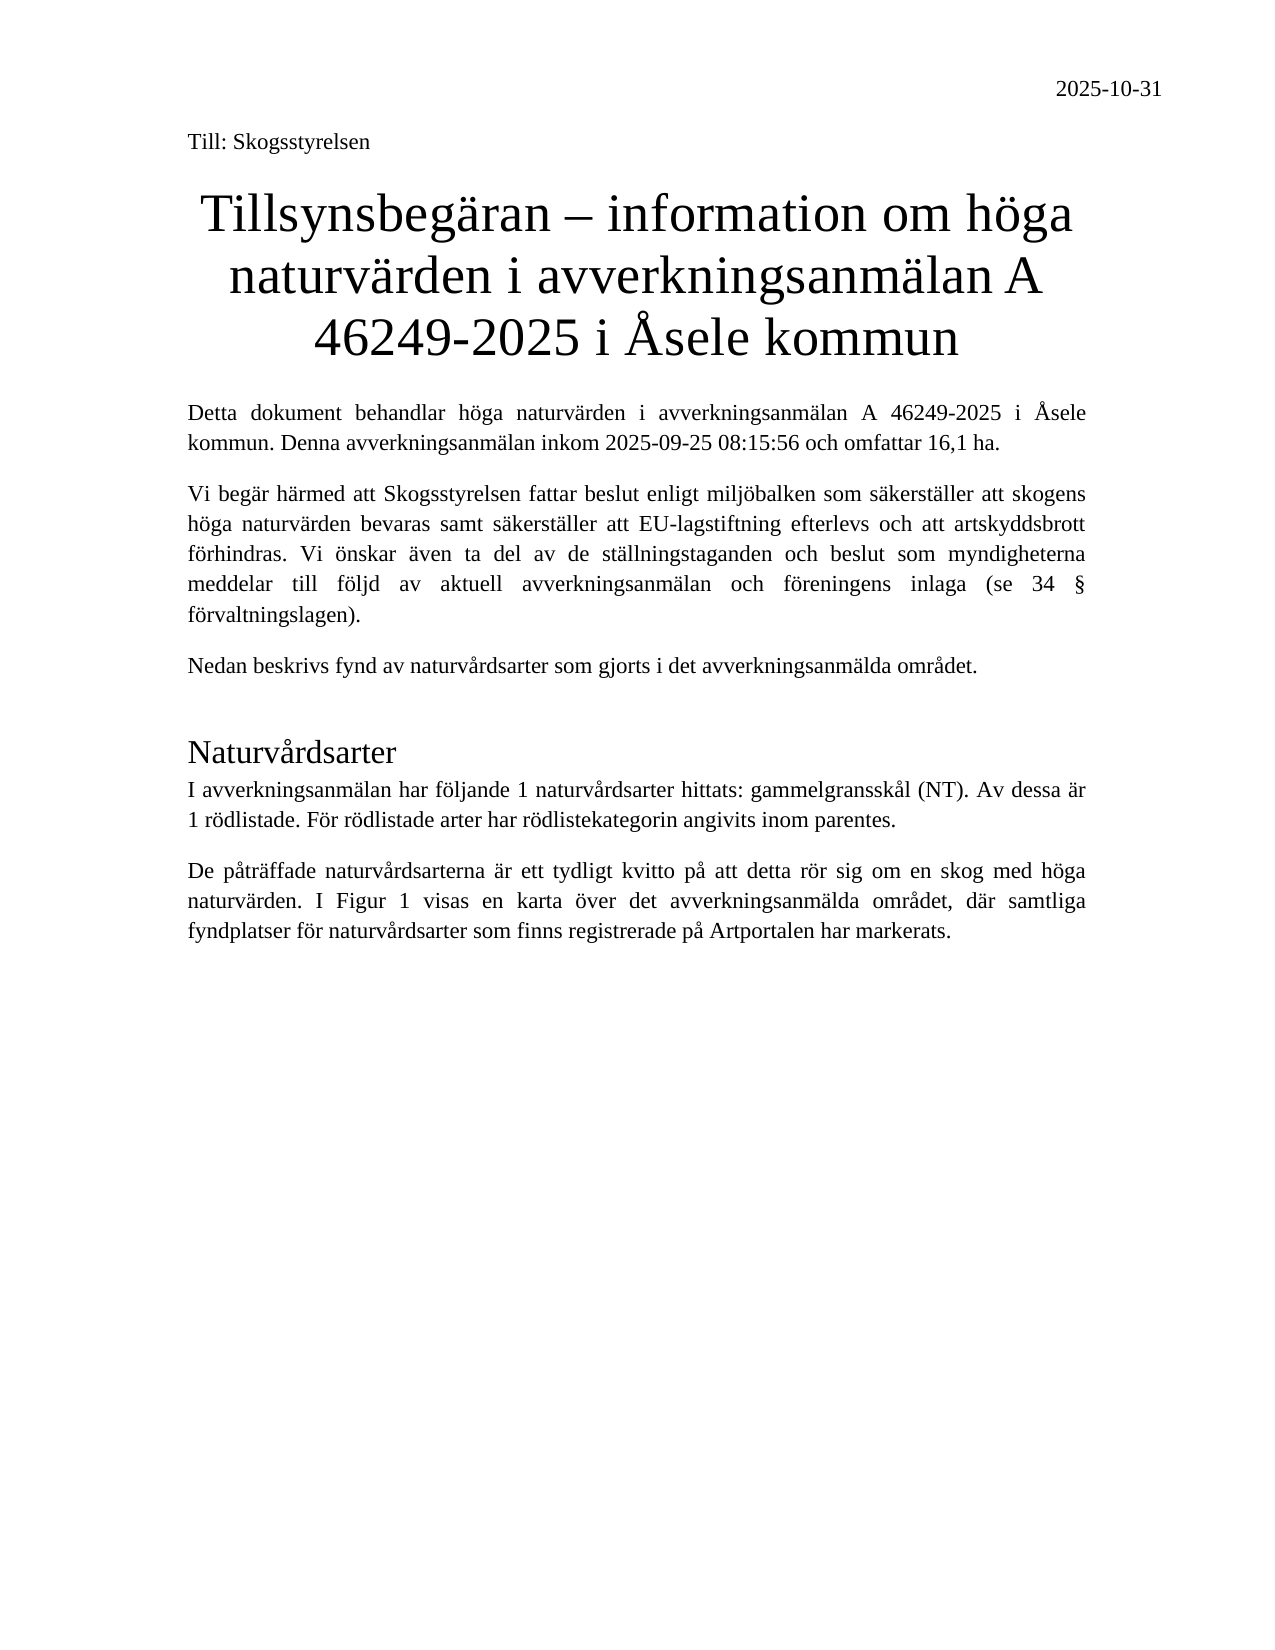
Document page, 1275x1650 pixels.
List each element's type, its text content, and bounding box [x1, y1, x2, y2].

text Vi begär härmed att Skogsstyrelsen fattar beslut enligt miljöbalken som säkerställer att skogens höga naturvärden bevaras samt säkerställer att EU-lagstiftning efterlevs och att artskyddsbrott förhindras. Vi önskar även ta del av de ställningstaganden och beslut som myndigheterna meddelar till följd av aktuell avverkningsanmälan och föreningens inlaga (se 34 § förvaltningslagen). [187, 480, 1087, 627]
text I avverkningsanmälan har följande 1 naturvårdsarter hittats: gammelgransskål (NT). Av dessa är 1 rödlistade. För rödlistade arter har rödlistekategorin angivits inom parentes. [187, 776, 1087, 832]
text Nedan beskrivs fynd av naturvårdsarter som gjorts i det avverkningsanmälda området. [187, 652, 1087, 678]
text De påträffade naturvårdsarterna är ett tydligt kvitto på att detta rör sig om en skog med höga naturvärden. I Figur 1 visas en karta över det avverkningsanmälda området, där samtliga fyndplatser för naturvårdsarter som finns registrerade på Artportalen har markerats. [187, 857, 1087, 944]
title Tillsynsbegäran – information om höga naturvärden i avverkningsanmälan A 46249-2025 i Åsele kommun [187, 180, 1087, 367]
text Detta dokument behandlar höga naturvärden i avverkningsanmälan A 46249-2025 i Åsele kommun. Denna avverkningsanmälan inkom 2025-09-25 08:15:56 och omfattar 16,1 ha. [187, 398, 1087, 455]
subtitle Naturvårdsarter [187, 732, 1087, 770]
